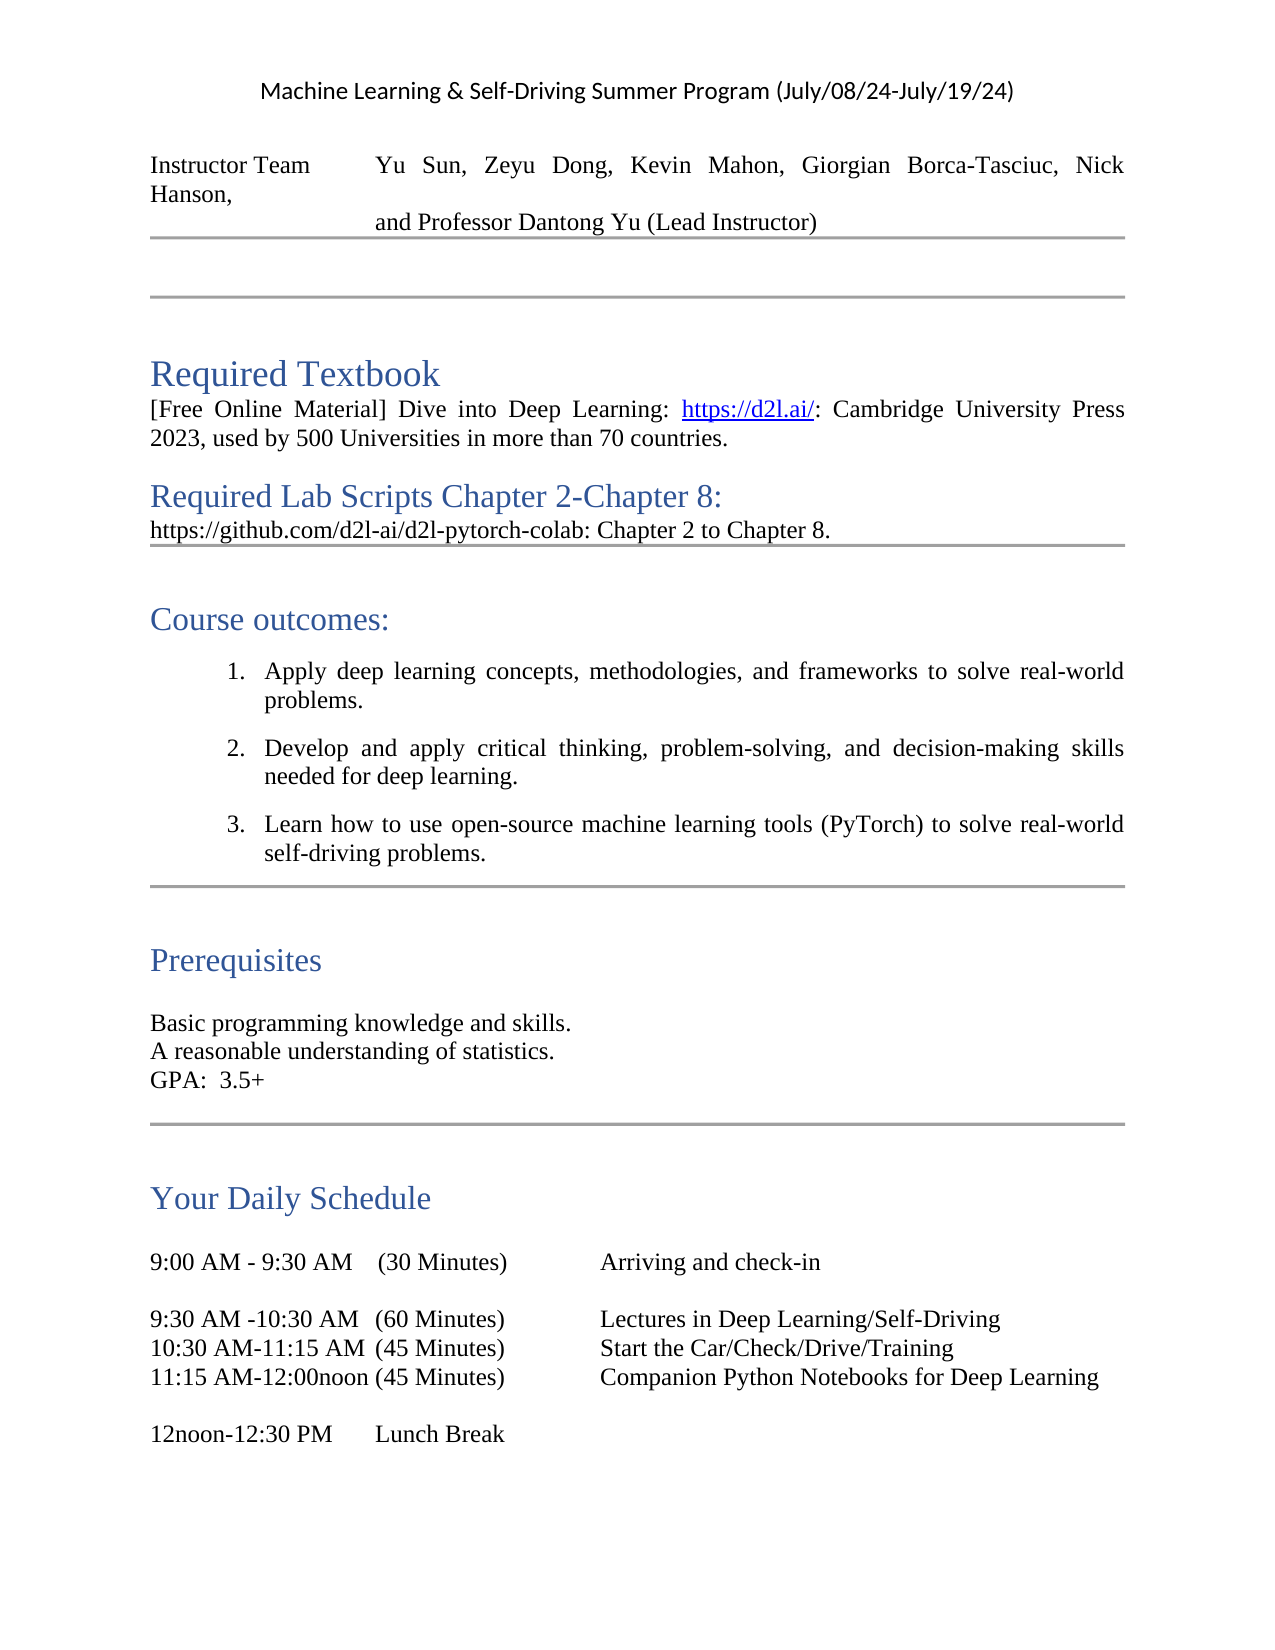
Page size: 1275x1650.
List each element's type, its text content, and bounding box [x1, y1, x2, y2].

text 11:15 AM-12:00noon (45 Minutes) Companion Python Notebooks for Deep Learning [150, 1362, 1125, 1391]
text 9:00 AM - 9:30 AM (30 Minutes) Arriving and check-in [150, 1247, 1125, 1276]
text Basic programming knowledge and skills. [150, 1008, 1125, 1036]
list Learn how to use open-source machine learning tools (PyTorch) to solve real-world self-driving problems. [227, 809, 1125, 866]
text 10:30 AM-11:15 AM (45 Minutes) Start the Car/Check/Drive/Training [150, 1333, 1125, 1362]
list Apply deep learning concepts, methodologies, and frameworks to solve real-world problems. [227, 656, 1125, 714]
text 9:30 AM -10:30 AM (60 Minutes) Lectures in Deep Learning/Self-Driving [150, 1304, 1125, 1333]
text [Free Online Material] Dive into Deep Learning: https://d2l.ai/: Cambridge University Press 2023, used by 500 Universities in more than 70 countries. [150, 394, 1125, 452]
subtitle Your Daily Schedule [150, 1178, 1125, 1217]
text A reasonable understanding of statistics. [150, 1036, 1125, 1065]
subtitle Course outcomes: [150, 599, 1125, 638]
list Develop and apply critical thinking, problem-solving, and decision-making skills needed for deep learning. [227, 733, 1125, 790]
subtitle Prerequisites [150, 941, 1125, 979]
text Instructor Team Yu Sun, Zeyu Dong, Kevin Mahon, Giorgian Borca-Tasciuc, Nick Hanson, [150, 150, 1125, 207]
text 12noon-12:30 PM Lunch Break [150, 1419, 1125, 1448]
text https://github.com/d2l-ai/d2l-pytorch-colab: Chapter 2 to Chapter 8. [150, 515, 1125, 543]
subtitle Required Lab Scripts Chapter 2-Chapter 8: [150, 477, 1125, 515]
text GPA: 3.5+ [150, 1065, 1125, 1094]
text and Professor Dantong Yu (Lead Instructor) [300, 207, 1125, 236]
subtitle Required Textbook [150, 351, 1125, 394]
